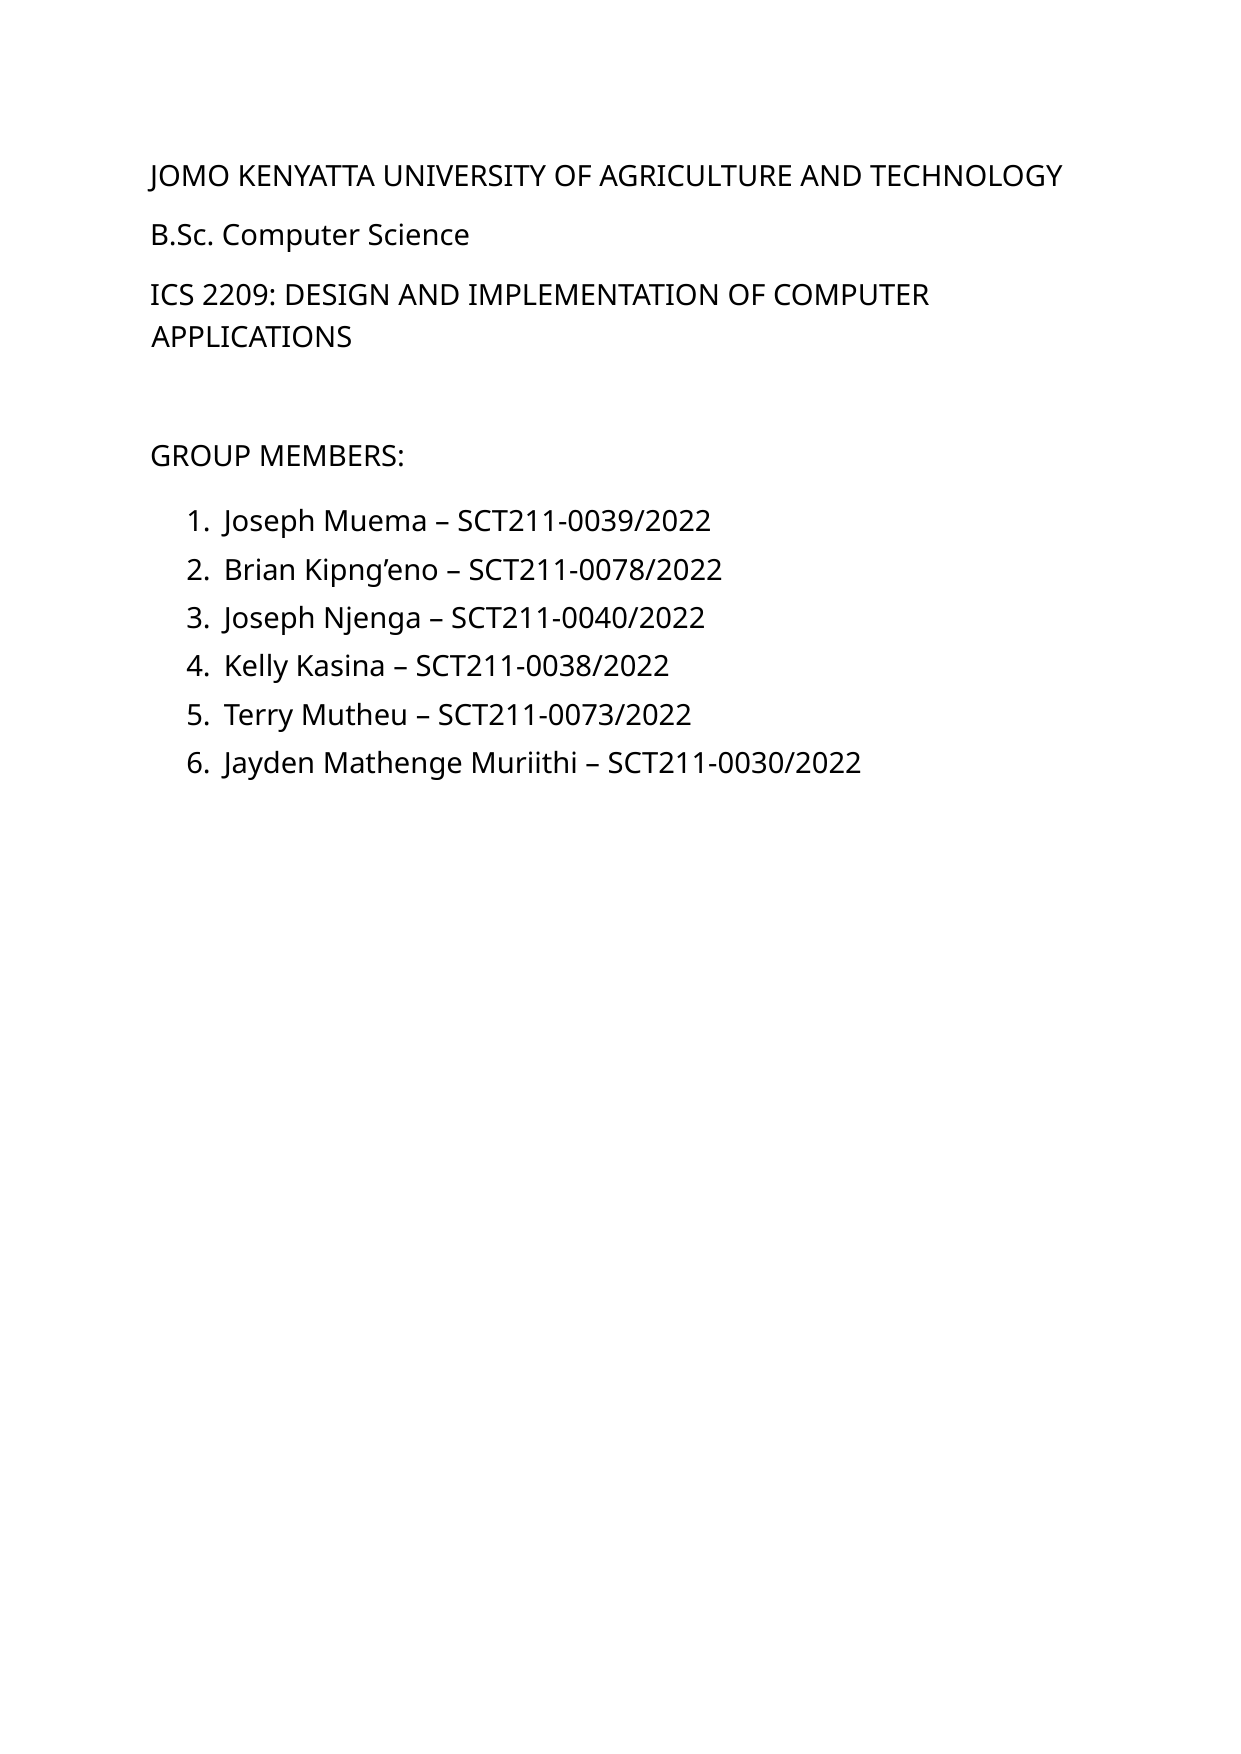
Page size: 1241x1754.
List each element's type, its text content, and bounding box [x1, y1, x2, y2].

text ICS 2209: DESIGN AND IMPLEMENTATION OF COMPUTER APPLICATIONS [150, 274, 1093, 356]
text B.Sc. Computer Science [150, 214, 1093, 254]
list Terry Mutheu – SCT211-0073/2022 [186, 694, 1093, 734]
text JOMO KENYATTA UNIVERSITY OF AGRICULTURE AND TECHNOLOGY [150, 155, 1093, 195]
text GROUP MEMBERS: [150, 435, 1093, 474]
list Brian Kipng’eno – SCT211-0078/2022 [186, 549, 1093, 589]
list Joseph Muema – SCT211-0039/2022 [186, 501, 1093, 540]
list Kelly Kasina – SCT211-0038/2022 [186, 646, 1093, 685]
list Joseph Njenga – SCT211-0040/2022 [186, 597, 1093, 637]
list Jayden Mathenge Muriithi – SCT211-0030/2022 [186, 742, 1093, 782]
